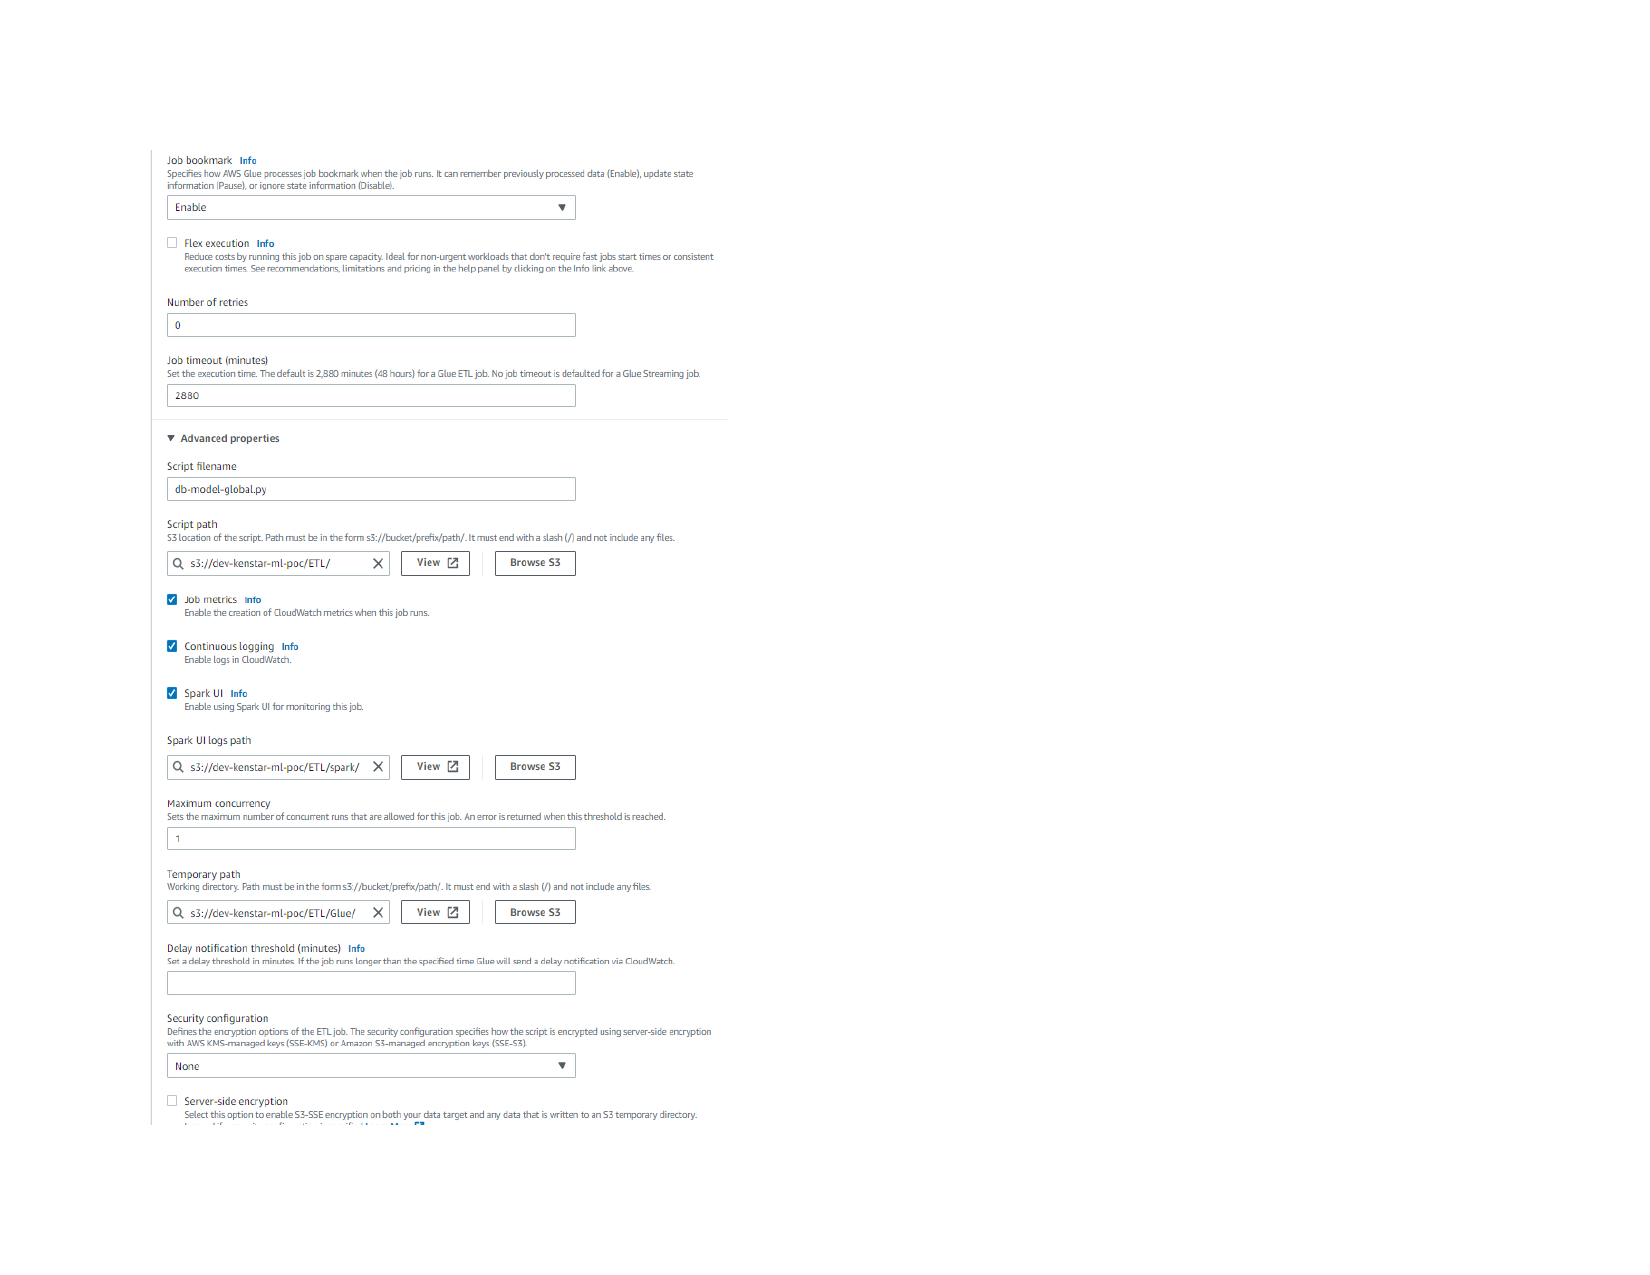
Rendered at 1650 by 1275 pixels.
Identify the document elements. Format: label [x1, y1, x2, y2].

picture [150, 150, 728, 1125]
